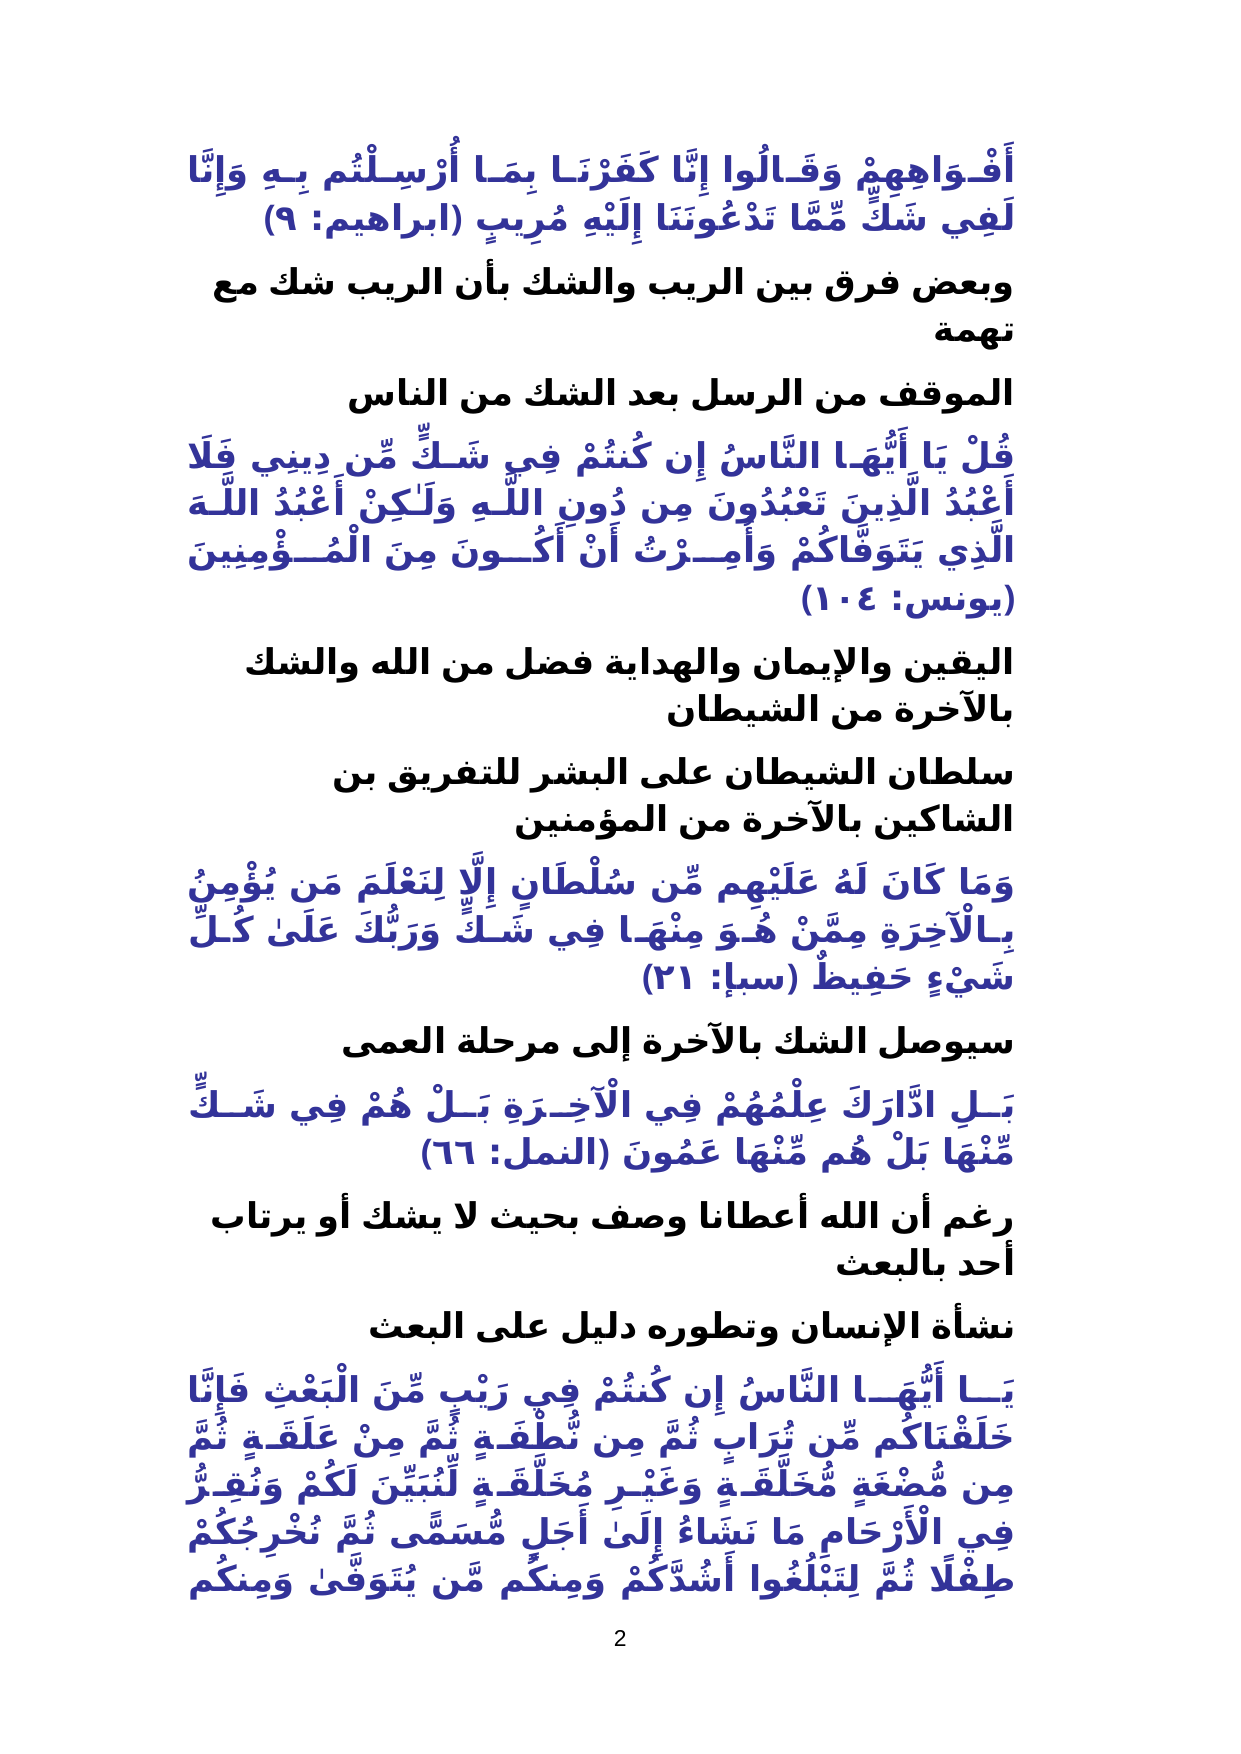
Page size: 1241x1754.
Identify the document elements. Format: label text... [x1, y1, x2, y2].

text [187, 1369, 1015, 1600]
text نشأة الإنسان وتطوره دليل على البعث [187, 1306, 1015, 1346]
text سلطان الشيطان على البشر للتفريق بن الشاكين بالآخرة من المؤمنين [187, 752, 1015, 839]
text رغم أن الله أعطانا وصف بحيث لا يشك أو يرتاب أحد بالبعث [187, 1196, 1015, 1283]
text اليقين والإيمان والهداية فضل من الله والشك بالآخرة من الشيطان [187, 641, 1015, 729]
text وبعض فرق بين الريب والشك بأن الريب شك مع تهمة [187, 261, 1015, 349]
text وَمَا كَانَ لَهُ عَلَيْهِم مِّن سُلْطَانٍ إِلَّا لِنَعْلَمَ مَن يُؤْمِنُ بِالْآخِرَةِ مِمَّنْ هُوَ مِنْهَا فِي شَكٍّ وَرَبُّكَ عَلَىٰ كُلِّ شَيْءٍ حَفِيظٌ ﴿سبإ: ٢١﴾ [187, 862, 1015, 998]
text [187, 150, 1015, 239]
text قُلْ يَا أَيُّهَا النَّاسُ إِن كُنتُمْ فِي شَكٍّ مِّن دِينِي فَلَا أَعْبُدُ الَّذِينَ تَعْبُدُونَ مِن دُونِ اللَّـهِ وَلَـٰكِنْ أَعْبُدُ اللَّـهَ الَّذِي يَتَوَفَّاكُمْ وَأُمِرْتُ أَنْ أَكُونَ مِنَ الْمُؤْمِنِينَ ﴿يونس: ١٠٤﴾ [187, 435, 1015, 618]
text سيوصل الشك بالآخرة إلى مرحلة العمى [187, 1021, 1015, 1061]
text الموقف من الرسل بعد الشك من الناس [187, 372, 1015, 412]
text بَلِ ادَّارَكَ عِلْمُهُمْ فِي الْآخِرَةِ بَلْ هُمْ فِي شَكٍّ مِّنْهَا بَلْ هُم مِّنْهَا عَمُونَ ﴿النمل: ٦٦﴾ [187, 1084, 1015, 1173]
